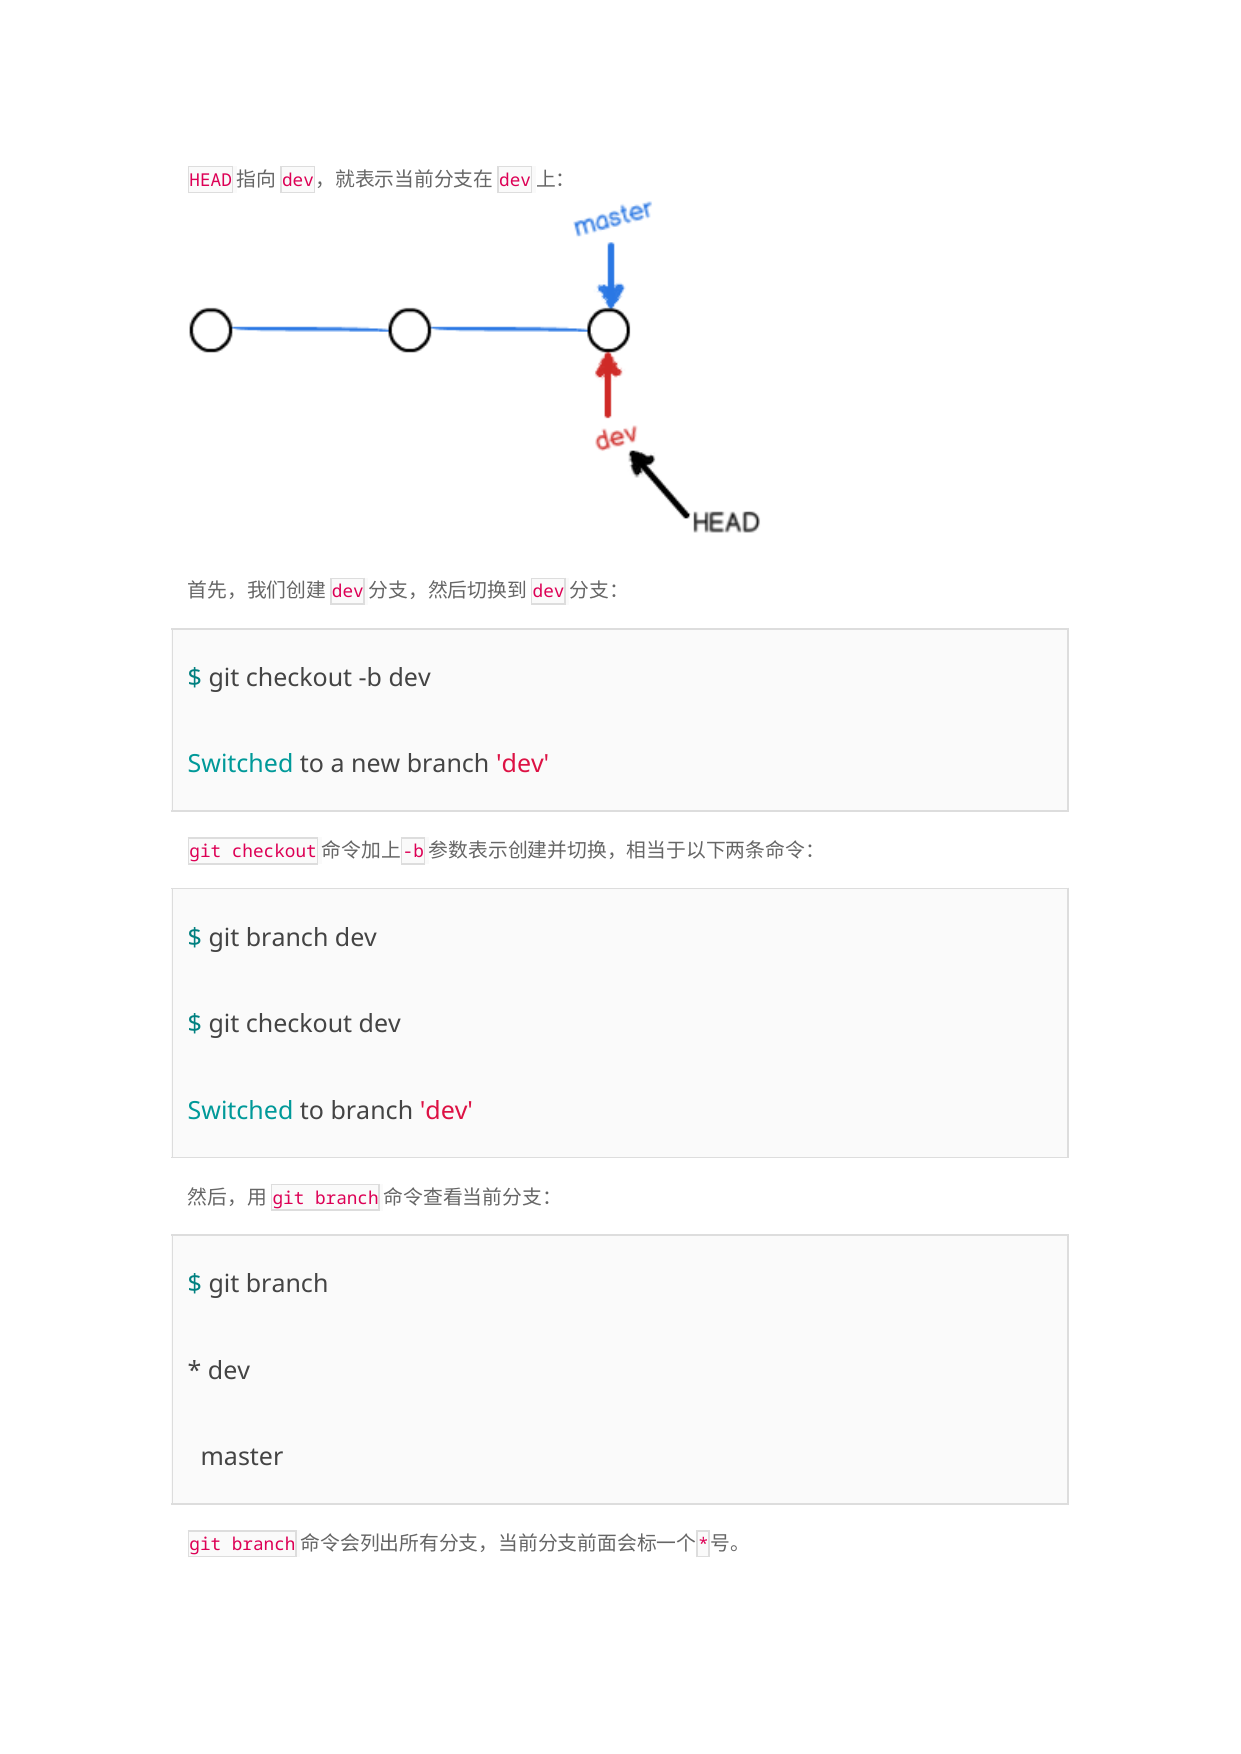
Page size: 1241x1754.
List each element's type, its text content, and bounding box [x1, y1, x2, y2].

text $ git branch [173, 1236, 1067, 1315]
text $ git checkout -b dev [173, 630, 1067, 709]
text git branch命令会列出所有分支，当前分支前面会标一个*号。 [187, 1526, 1053, 1559]
text git checkout命令加上-b参数表示创建并切换，相当于以下两条命令： [187, 833, 1053, 866]
text $ git checkout dev [173, 974, 1067, 1055]
text $ git branch dev [173, 889, 1067, 969]
picture [187, 194, 771, 542]
text 然后，用git branch命令查看当前分支： [187, 1180, 1053, 1212]
text Switched to a new branch 'dev' [173, 714, 1067, 810]
text * dev [173, 1321, 1067, 1402]
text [187, 162, 1053, 194]
text 首先，我们创建dev分支，然后切换到dev分支： [187, 574, 1053, 606]
text master [173, 1407, 1067, 1503]
text Switched to branch 'dev' [173, 1061, 1067, 1157]
